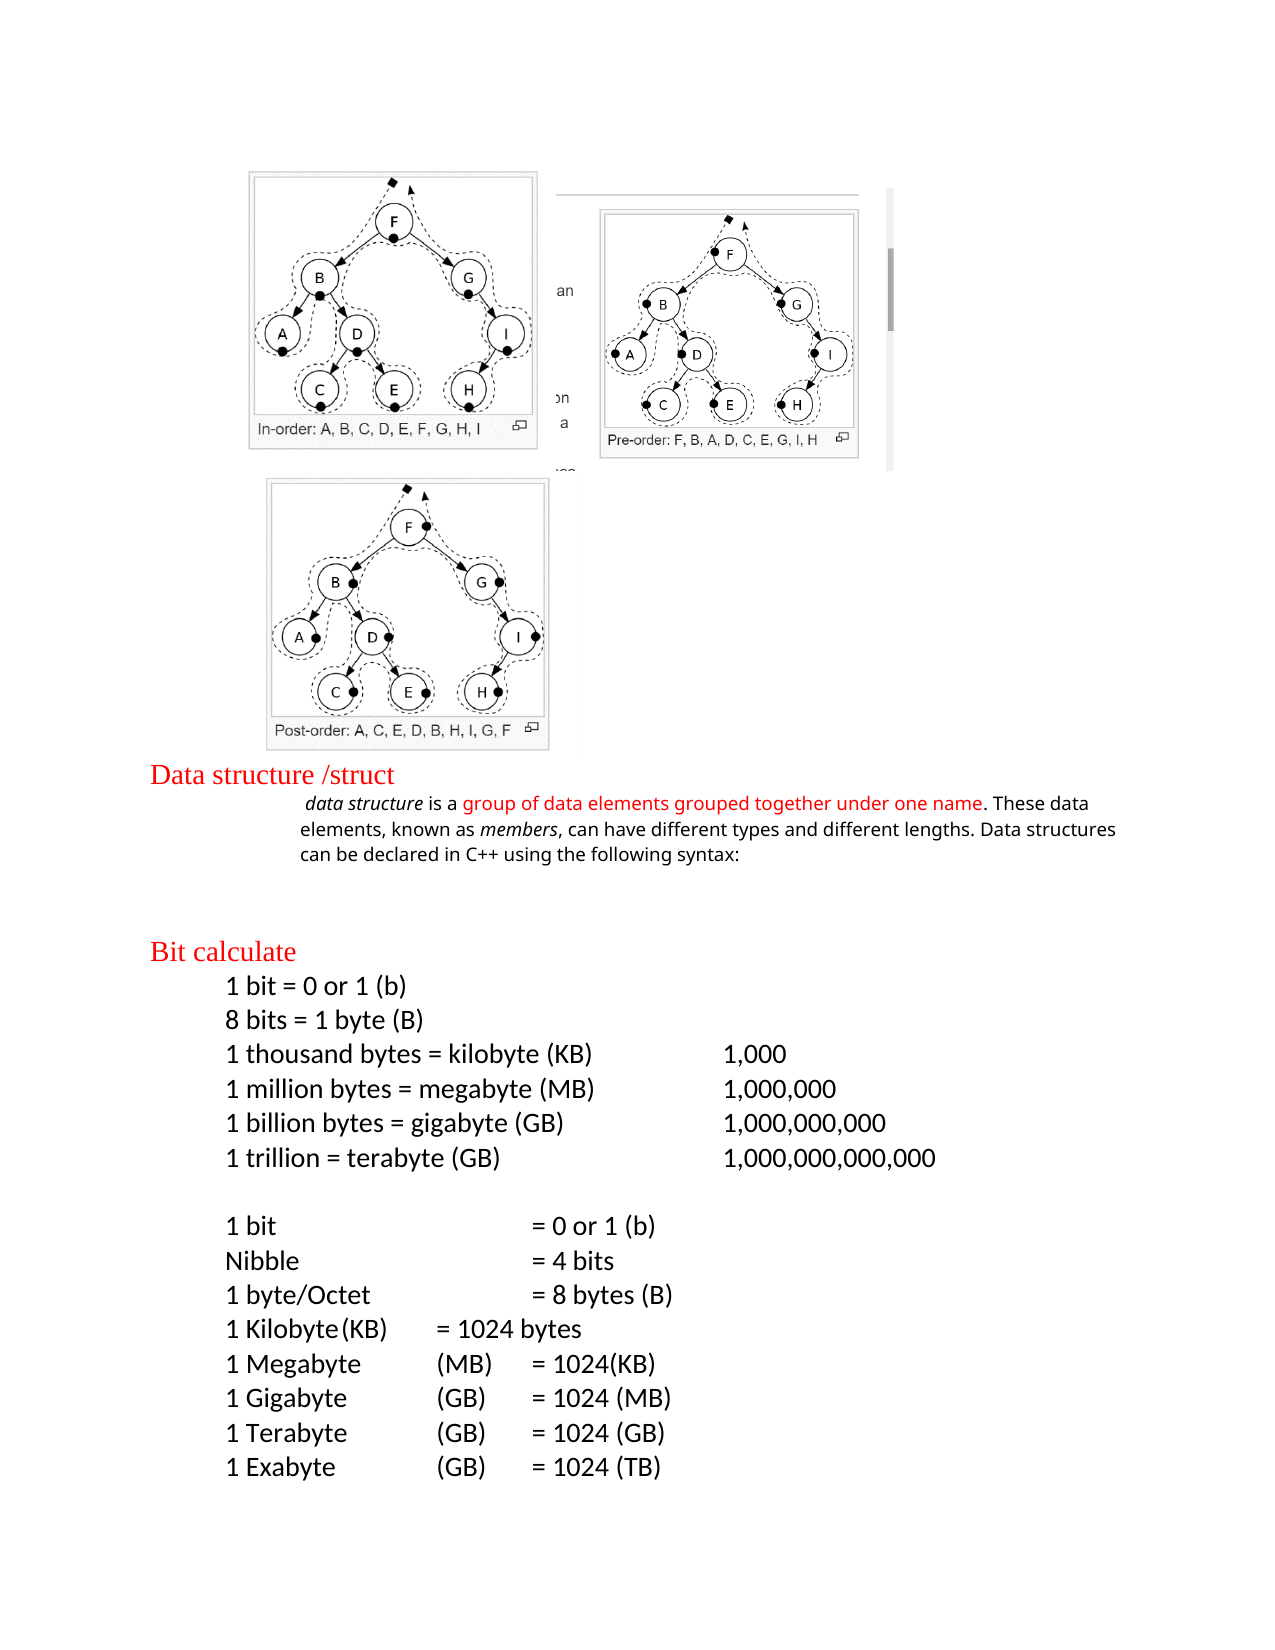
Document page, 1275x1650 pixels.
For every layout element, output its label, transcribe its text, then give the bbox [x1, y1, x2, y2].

list data structure is a group of data elements grouped together under one name. These data elements, known as members, can have different types and different lengths. Data structures can be declared in C++ using the following syntax: [739, 791, 1125, 867]
text Nibble = 4 bits [225, 1243, 1125, 1277]
text 1 Megabyte (MB) = 1024(KB) [225, 1346, 1125, 1380]
text 1 Exabyte (GB) = 1024 (TB) [225, 1449, 1125, 1483]
text 1 Gigabyte (GB) = 1024 (MB) [225, 1380, 1125, 1414]
text 1 million bytes = megabyte (MB) 1,000,000 [225, 1071, 1125, 1105]
text 1 thousand bytes = kilobyte (KB) 1,000 [225, 1036, 1125, 1071]
text 1 Terabyte (GB) = 1024 (GB) [225, 1414, 1125, 1449]
text 1 Kilobyte (KB) = 1024 bytes [225, 1311, 1125, 1346]
picture [225, 150, 894, 757]
text 1 bit = 0 or 1 (b) [225, 1208, 1125, 1243]
text 1 byte/Octet = 8 bytes (B) [225, 1277, 1125, 1311]
text 1 billion bytes = gigabyte (GB) 1,000,000,000 [225, 1105, 1125, 1139]
text Bit calculate [150, 934, 1125, 968]
text Data structure /struct [150, 757, 1125, 791]
text 1 trillion = terabyte (GB) 1,000,000,000,000 [225, 1139, 1125, 1174]
text 8 bits = 1 byte (B) [225, 1002, 1125, 1036]
text 1 bit = 0 or 1 (b) [225, 968, 1125, 1002]
